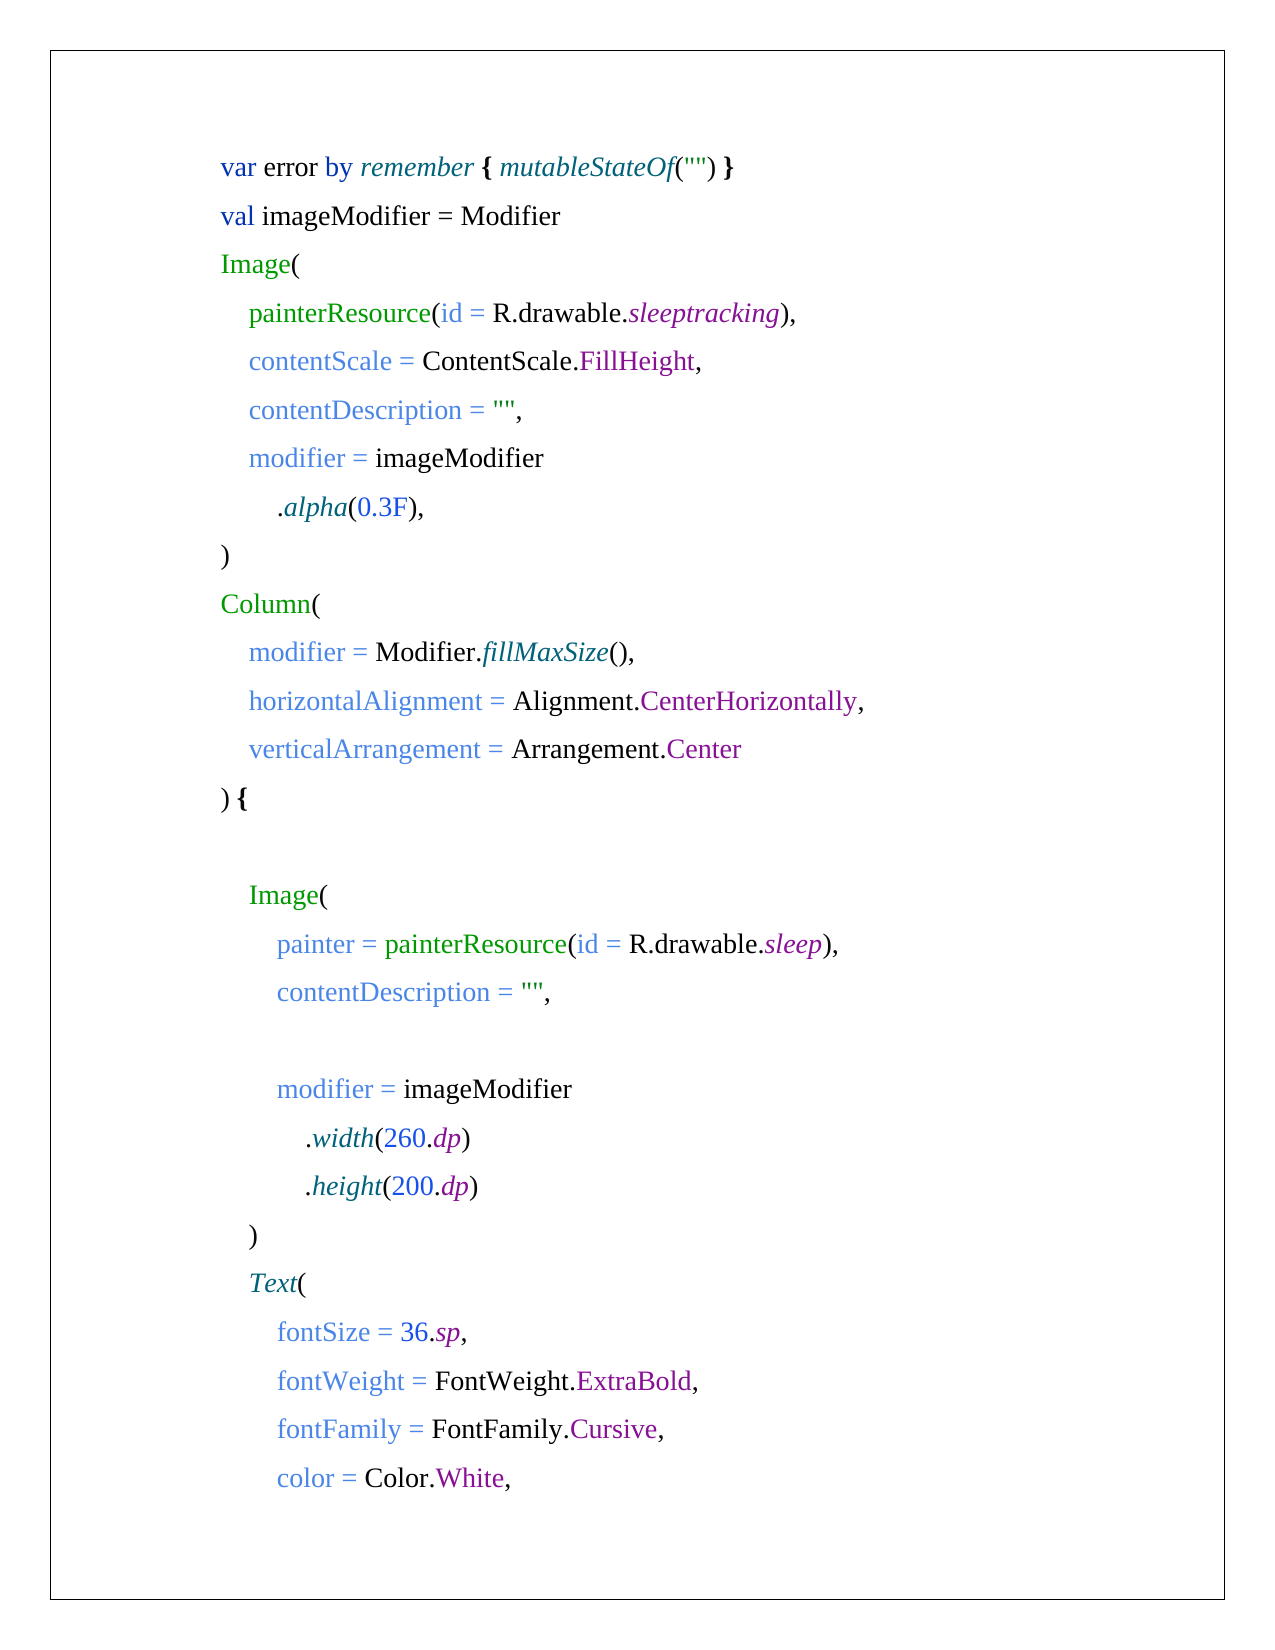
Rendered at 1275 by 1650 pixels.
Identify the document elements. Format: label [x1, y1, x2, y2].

text [192, 150, 1125, 1493]
